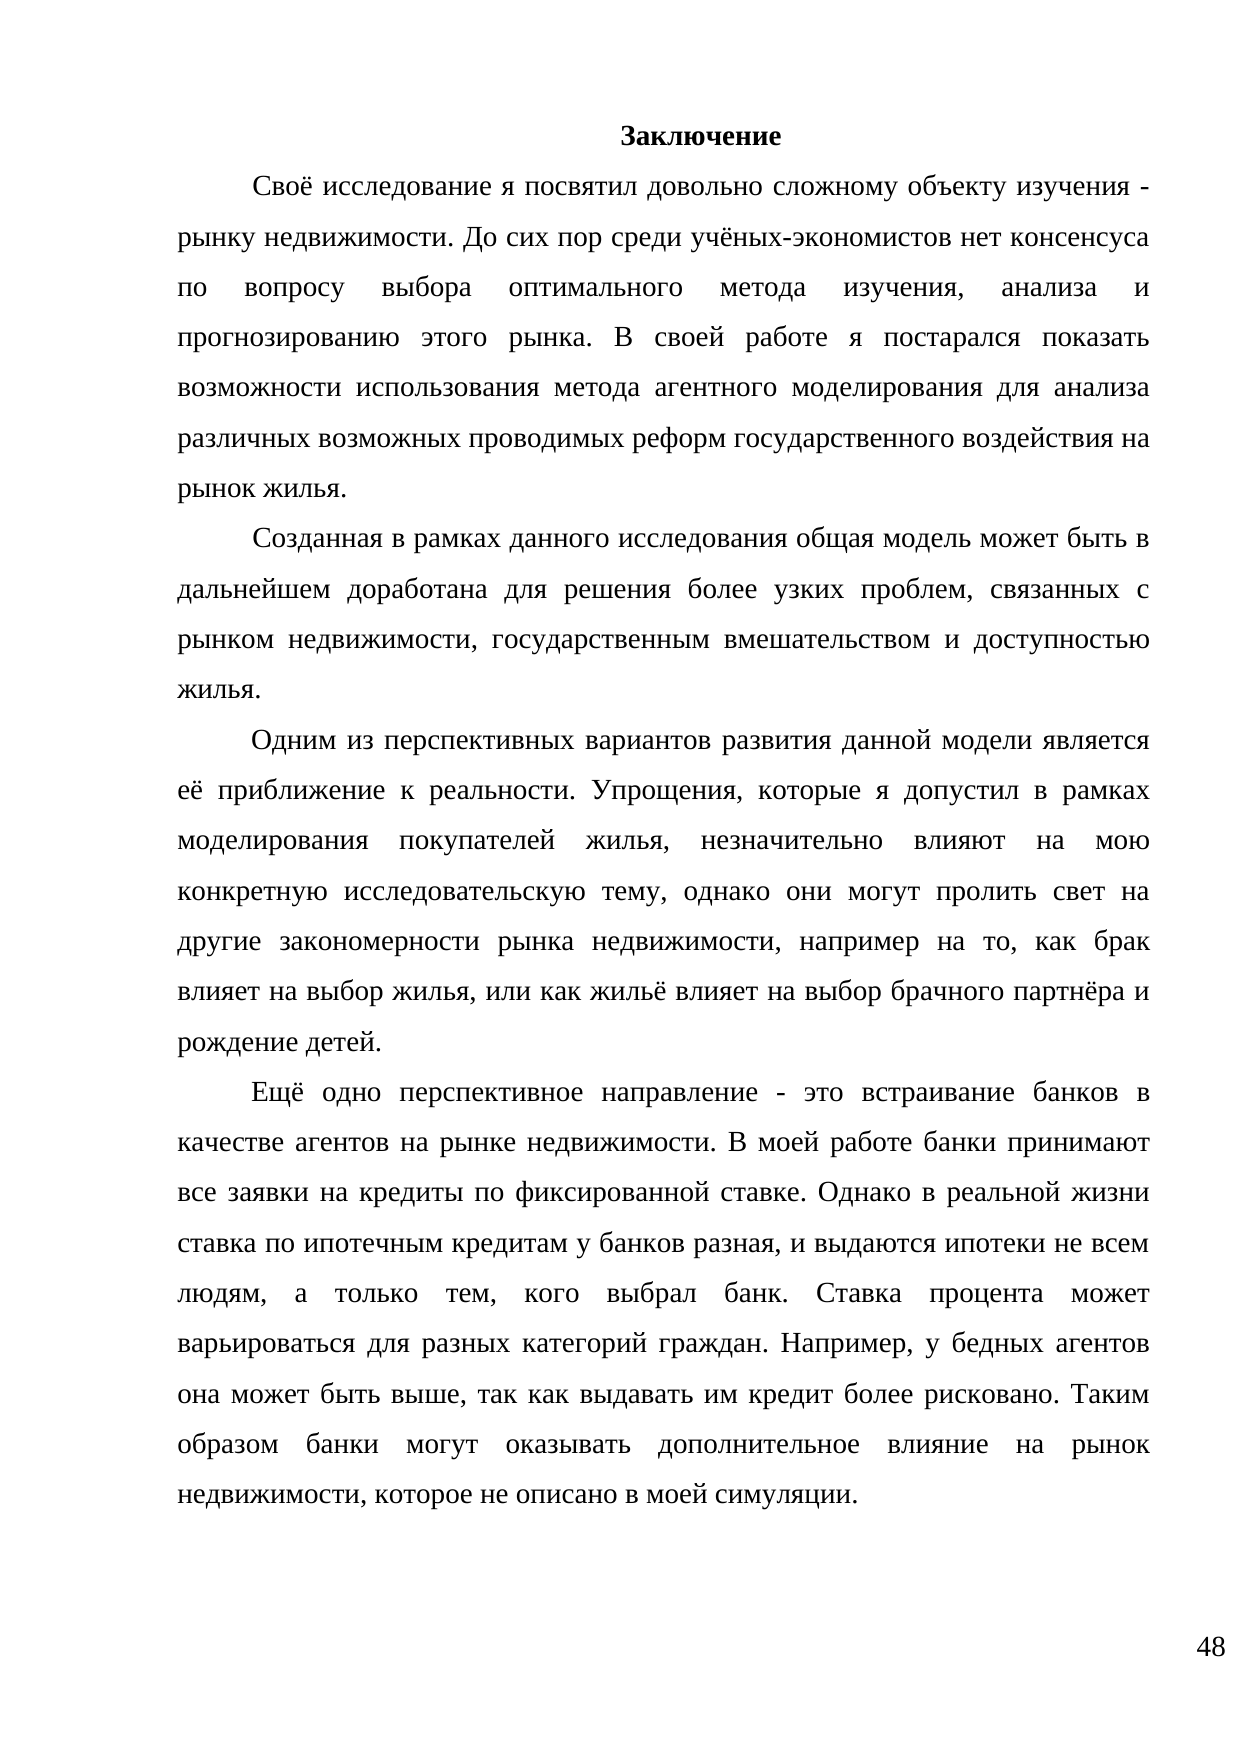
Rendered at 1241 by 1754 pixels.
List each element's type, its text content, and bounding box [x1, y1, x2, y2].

subtitle Заключение [177, 118, 1151, 152]
text Одним из перспективных вариантов развития данной модели является её приближение к реальности. Упрощения, которые я допустил в рамках моделирования покупателей жилья, незначительно влияют на мою конкретную исследовательскую тему, однако они могут пролить свет на другие закономерности рынка недвижимости, например на то, как брак влияет на выбор жилья, или как жильё влияет на выбор брачного партнёра и рождение детей. [177, 722, 1151, 1057]
text Своё исследование я посвятил довольно сложному объекту изучения - рынку недвижимости. До сих пор среди учёных-экономистов нет консенсуса по вопросу выбора оптимального метода изучения, анализа и прогнозированию этого рынка. В своей работе я постарался показать возможности использования метода агентного моделирования для анализа различных возможных проводимых реформ государственного воздействия на рынок жилья. [177, 168, 1151, 504]
text Ещё одно перспективное направление - это встраивание банков в качестве агентов на рынке недвижимости. В моей работе банки принимают все заявки на кредиты по фиксированной ставке. Однако в реальной жизни ставка по ипотечным кредитам у банков разная, и выдаются ипотеки не всем людям, а только тем, кого выбрал банк. Ставка процента может варьироваться для разных категорий граждан. Например, у бедных агентов она может быть выше, так как выдавать им кредит более рисковано. Таким образом банки могут оказывать дополнительное влияние на рынок недвижимости, которое не описано в моей симуляции. [177, 1074, 1151, 1510]
text Созданная в рамках данного исследования общая модель может быть в дальнейшем доработана для решения более узких проблем, связанных с рынком недвижимости, государственным вмешательством и доступностью жилья. [177, 521, 1151, 705]
